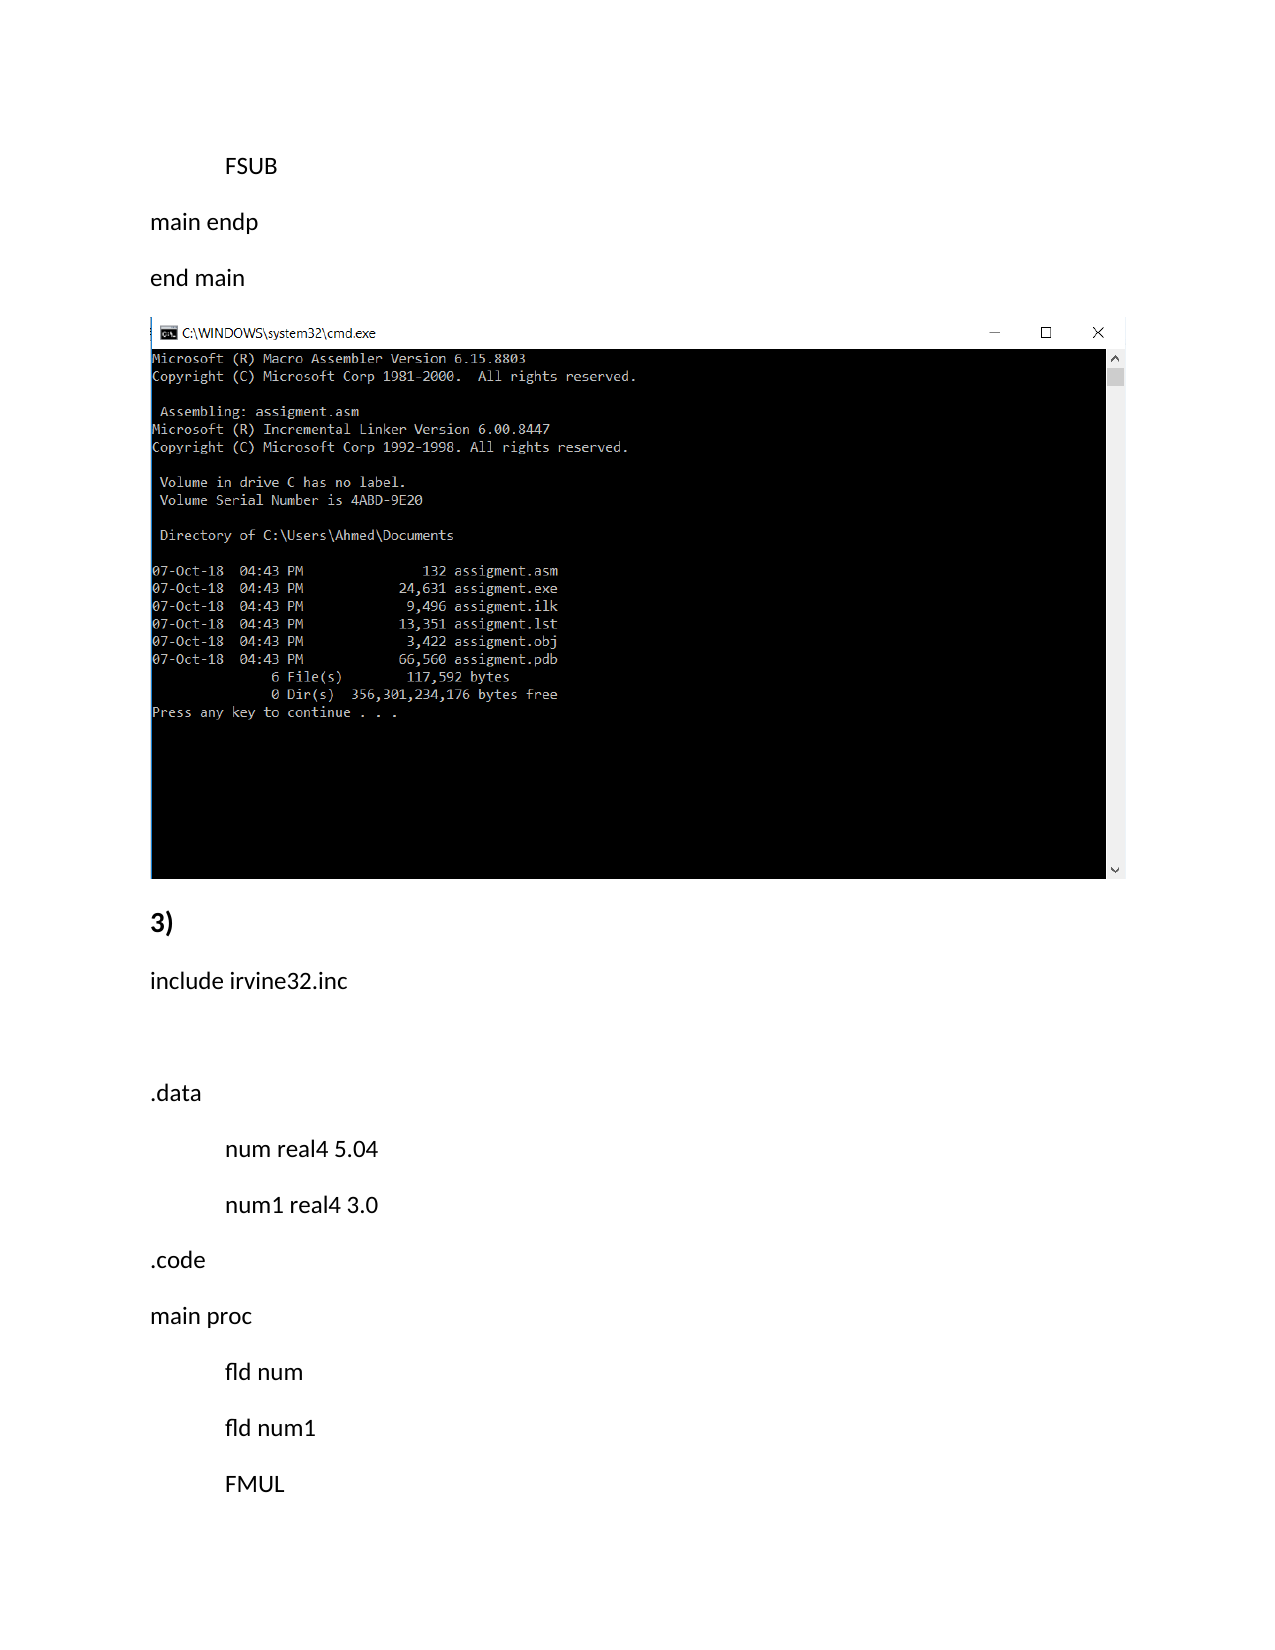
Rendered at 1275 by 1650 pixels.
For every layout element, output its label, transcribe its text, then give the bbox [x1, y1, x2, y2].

text main endp [150, 206, 1125, 236]
text include irvine32.inc [150, 965, 1125, 996]
text FMUL [150, 1468, 1125, 1498]
text end main [150, 262, 1125, 292]
text num real4 5.04 [150, 1133, 1125, 1163]
text fld num [150, 1356, 1125, 1387]
picture [150, 317, 1125, 879]
text .code [150, 1244, 1125, 1275]
text 3) [150, 904, 1125, 939]
text .data [150, 1077, 1125, 1108]
text num1 real4 3.0 [150, 1189, 1125, 1219]
text FSUB [150, 150, 1125, 181]
text main proc [150, 1300, 1125, 1331]
text fld num1 [150, 1412, 1125, 1443]
